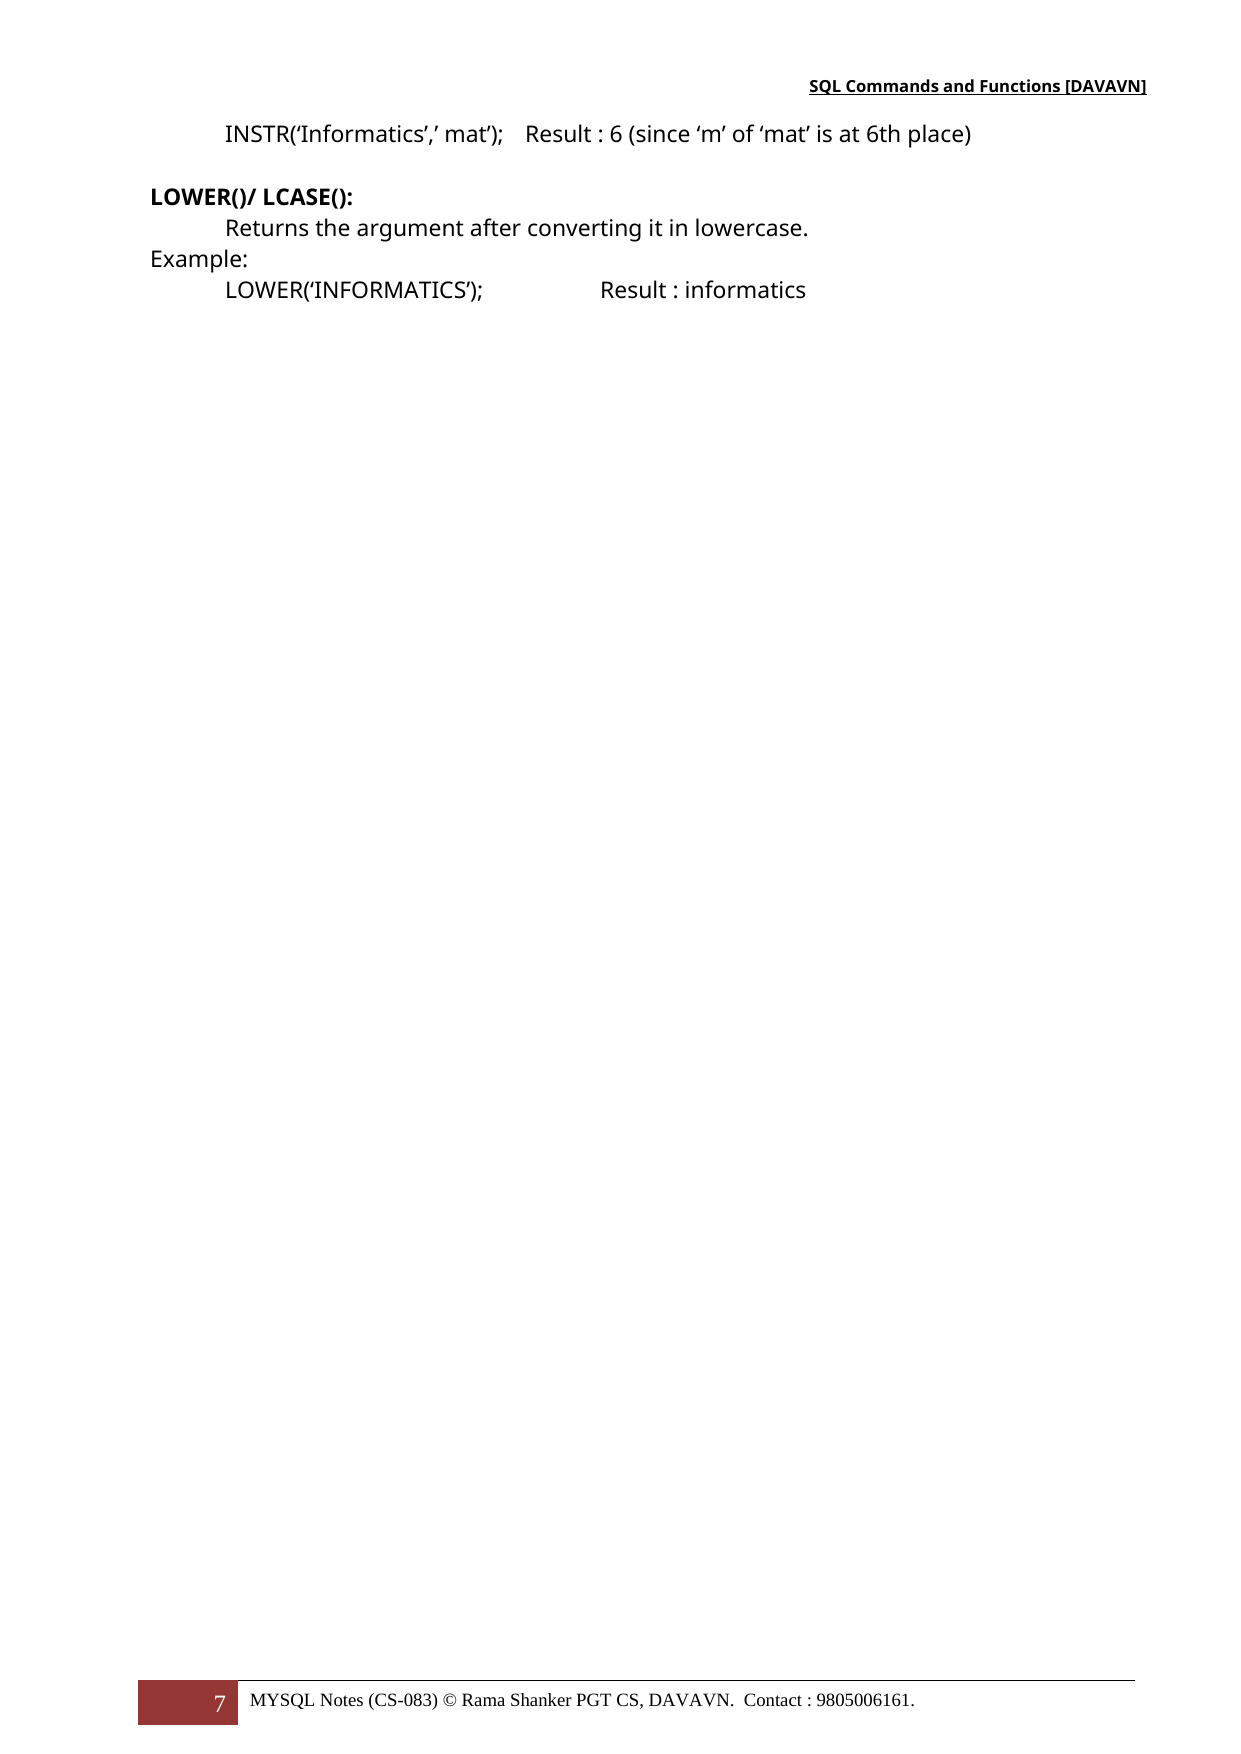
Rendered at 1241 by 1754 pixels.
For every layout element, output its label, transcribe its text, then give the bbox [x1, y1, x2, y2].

text INSTR(‘Informatics’,’ mat’); Result : 6 (since ‘m’ of ‘mat’ is at 6th place) [150, 118, 1146, 149]
text Example: [150, 243, 1146, 274]
text Returns the argument after converting it in lowercase. [150, 212, 1146, 243]
text LOWER(‘INFORMATICS’); Result : informatics [150, 274, 1146, 306]
text LOWER()/ LCASE(): [150, 181, 1146, 212]
